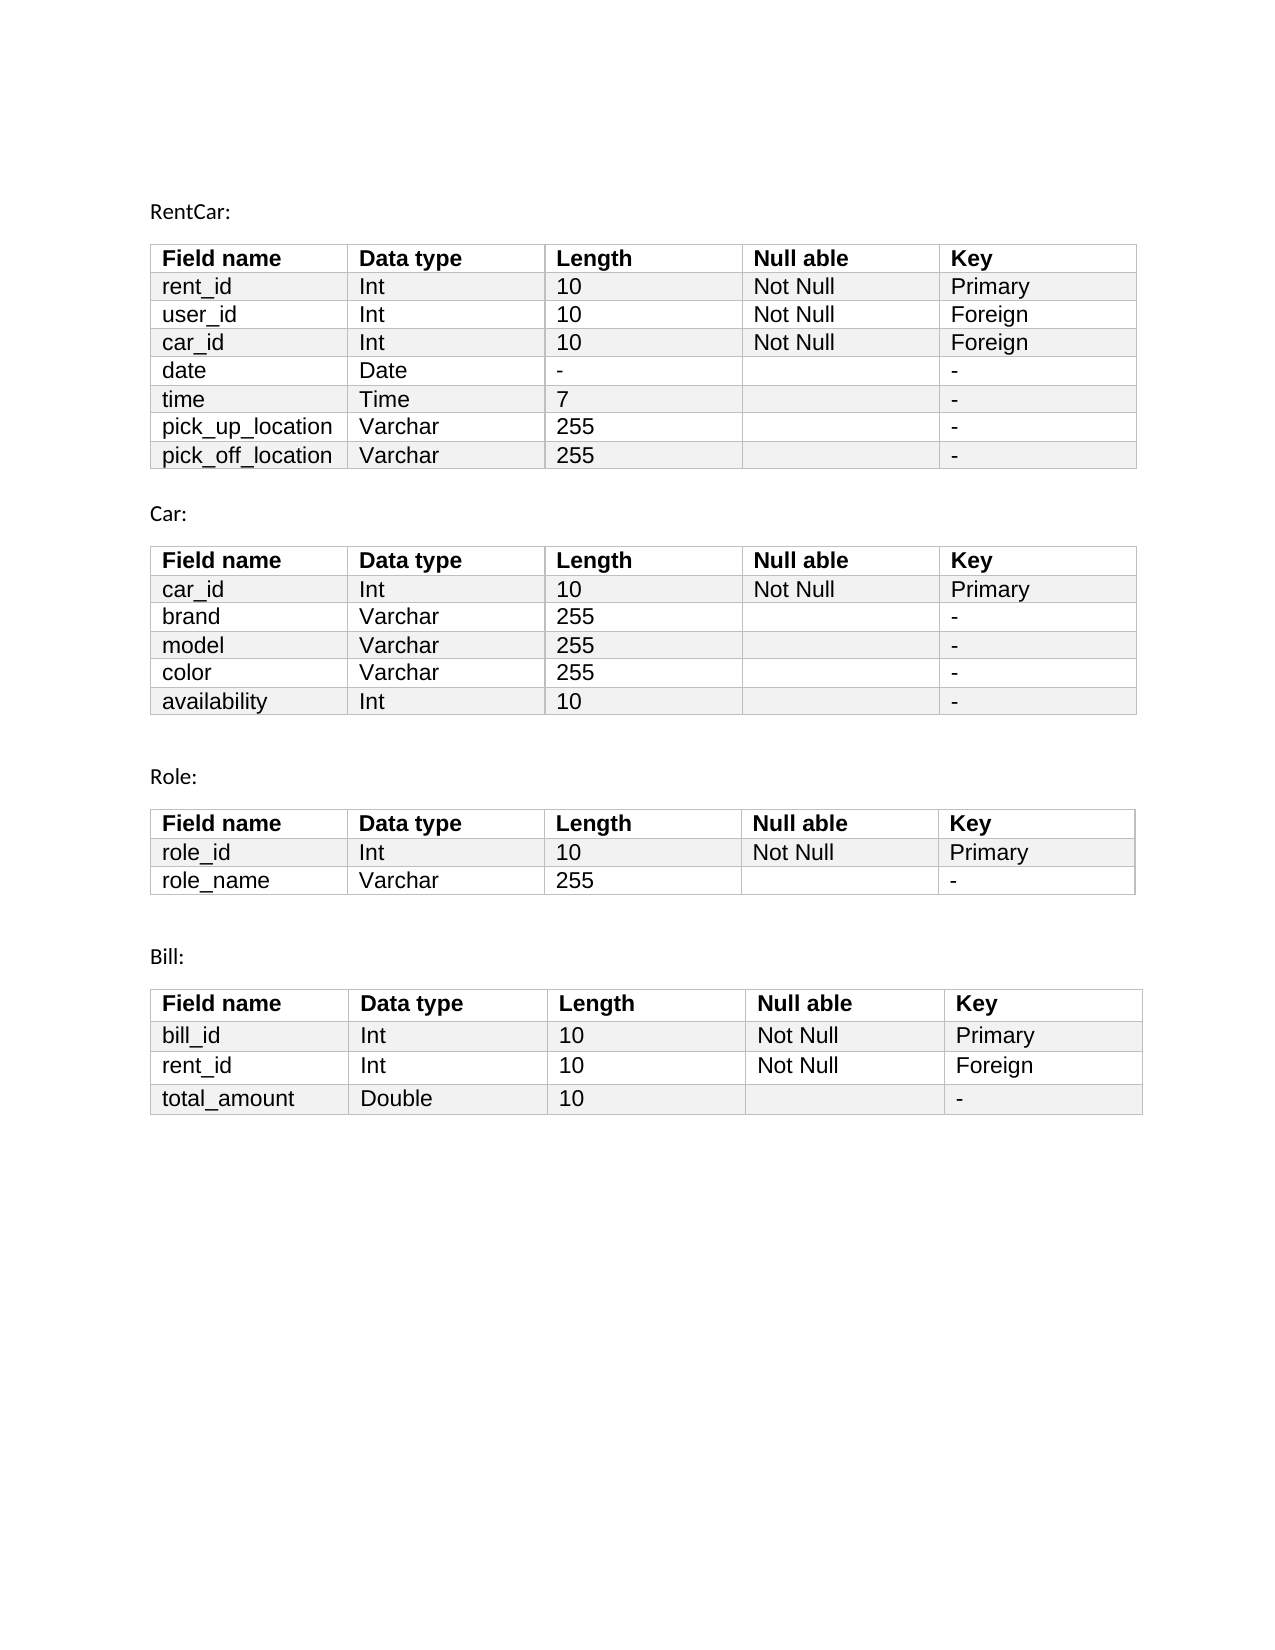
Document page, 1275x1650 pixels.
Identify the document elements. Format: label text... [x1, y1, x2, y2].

table_header Key [945, 990, 1142, 1021]
table_cell rent_id [151, 273, 347, 300]
table_cell Primary [945, 1022, 1142, 1051]
table_cell Not Null [743, 576, 939, 602]
table_cell Date [348, 357, 544, 385]
table_cell Foreign [940, 301, 1136, 328]
text Car: [150, 469, 1125, 527]
table_header Null able [746, 990, 944, 1021]
table_cell [743, 632, 939, 658]
table_cell [743, 688, 939, 714]
table_cell pick_up_location [151, 413, 347, 441]
table_cell 255 [546, 442, 742, 468]
table_cell bill_id [151, 1022, 348, 1051]
table_cell model [151, 632, 347, 658]
text Bill: [150, 942, 1125, 970]
table_cell 255 [545, 867, 741, 894]
table_cell 10 [545, 839, 741, 866]
table_cell color [151, 659, 347, 687]
table_header Field name [151, 547, 347, 575]
table_cell - [546, 357, 742, 385]
table_cell Int [348, 576, 544, 602]
table_cell 255 [546, 603, 742, 631]
table_cell car_id [151, 576, 347, 602]
table_cell - [940, 386, 1136, 412]
table_cell Primary [940, 576, 1136, 602]
table_cell 10 [548, 1085, 745, 1114]
table_cell Varchar [348, 603, 544, 631]
table_cell - [940, 413, 1136, 441]
table_cell pick_off_location [151, 442, 347, 468]
table_cell 10 [546, 301, 742, 328]
text RentCar: [150, 197, 1125, 225]
table_header Field name [151, 990, 348, 1021]
table_cell Time [348, 386, 544, 412]
table_cell 10 [546, 576, 742, 602]
table_header Key [939, 810, 1134, 838]
table_cell role_name [151, 867, 347, 894]
table_cell - [945, 1085, 1142, 1114]
table_header Length [546, 245, 742, 272]
table_header Data type [348, 810, 544, 838]
table_cell - [940, 603, 1136, 631]
table_cell 10 [546, 273, 742, 300]
table_header Length [548, 990, 745, 1021]
table_cell Not Null [746, 1022, 944, 1051]
table_header Field name [151, 810, 347, 838]
table_cell Int [348, 329, 544, 356]
table_cell - [940, 442, 1136, 468]
table_cell Varchar [348, 442, 544, 468]
table_cell Int [348, 273, 544, 300]
table_cell Int [348, 839, 544, 866]
table_header Length [545, 810, 741, 838]
table_cell Varchar [348, 413, 544, 441]
table_cell availability [151, 688, 347, 714]
table_cell 255 [546, 659, 742, 687]
table_header Data type [348, 245, 544, 272]
table_header Data type [348, 547, 544, 575]
table_cell Not Null [743, 329, 939, 356]
table_cell - [940, 357, 1136, 385]
text Role: [150, 762, 1125, 790]
table_cell Varchar [348, 659, 544, 687]
table_cell - [940, 659, 1136, 687]
table_cell 7 [546, 386, 742, 412]
table_cell [746, 1085, 944, 1114]
table_cell Int [349, 1052, 547, 1083]
table_cell total_amount [151, 1085, 348, 1114]
table_cell 10 [548, 1022, 745, 1051]
table_header Null able [743, 547, 939, 575]
table_cell [743, 603, 939, 631]
table_cell Varchar [348, 867, 544, 894]
table_cell Foreign [945, 1052, 1142, 1083]
table_cell 10 [548, 1052, 745, 1083]
table_cell Varchar [348, 632, 544, 658]
table_cell [743, 357, 939, 385]
table_header Length [546, 547, 742, 575]
table_cell - [940, 632, 1136, 658]
table_header Key [940, 547, 1136, 575]
table_cell rent_id [151, 1052, 348, 1083]
table_cell 10 [546, 329, 742, 356]
table_cell Foreign [940, 329, 1136, 356]
table_cell Int [349, 1022, 547, 1051]
table_cell user_id [151, 301, 347, 328]
table_header Null able [742, 810, 938, 838]
table_cell [743, 659, 939, 687]
table_cell Double [349, 1085, 547, 1114]
table_cell [742, 867, 938, 894]
table_header Null able [743, 245, 939, 272]
table_cell car_id [151, 329, 347, 356]
table_cell brand [151, 603, 347, 631]
table_cell 10 [546, 688, 742, 714]
table_cell 255 [546, 413, 742, 441]
table_header Key [940, 245, 1136, 272]
table_cell - [939, 867, 1134, 894]
table_cell 255 [546, 632, 742, 658]
table_cell Not Null [742, 839, 938, 866]
table_cell role_id [151, 839, 347, 866]
table_cell Not Null [746, 1052, 944, 1083]
table_cell Primary [940, 273, 1136, 300]
table_cell - [940, 688, 1136, 714]
table_header Data type [349, 990, 547, 1021]
table_header Field name [151, 245, 347, 272]
table_cell Int [348, 688, 544, 714]
table_cell date [151, 357, 347, 385]
table_cell Not Null [743, 273, 939, 300]
table_cell time [151, 386, 347, 412]
table_cell Int [348, 301, 544, 328]
table_cell [743, 442, 939, 468]
table_cell [743, 413, 939, 441]
table_cell Not Null [743, 301, 939, 328]
table_cell [743, 386, 939, 412]
table_cell Primary [939, 839, 1134, 866]
